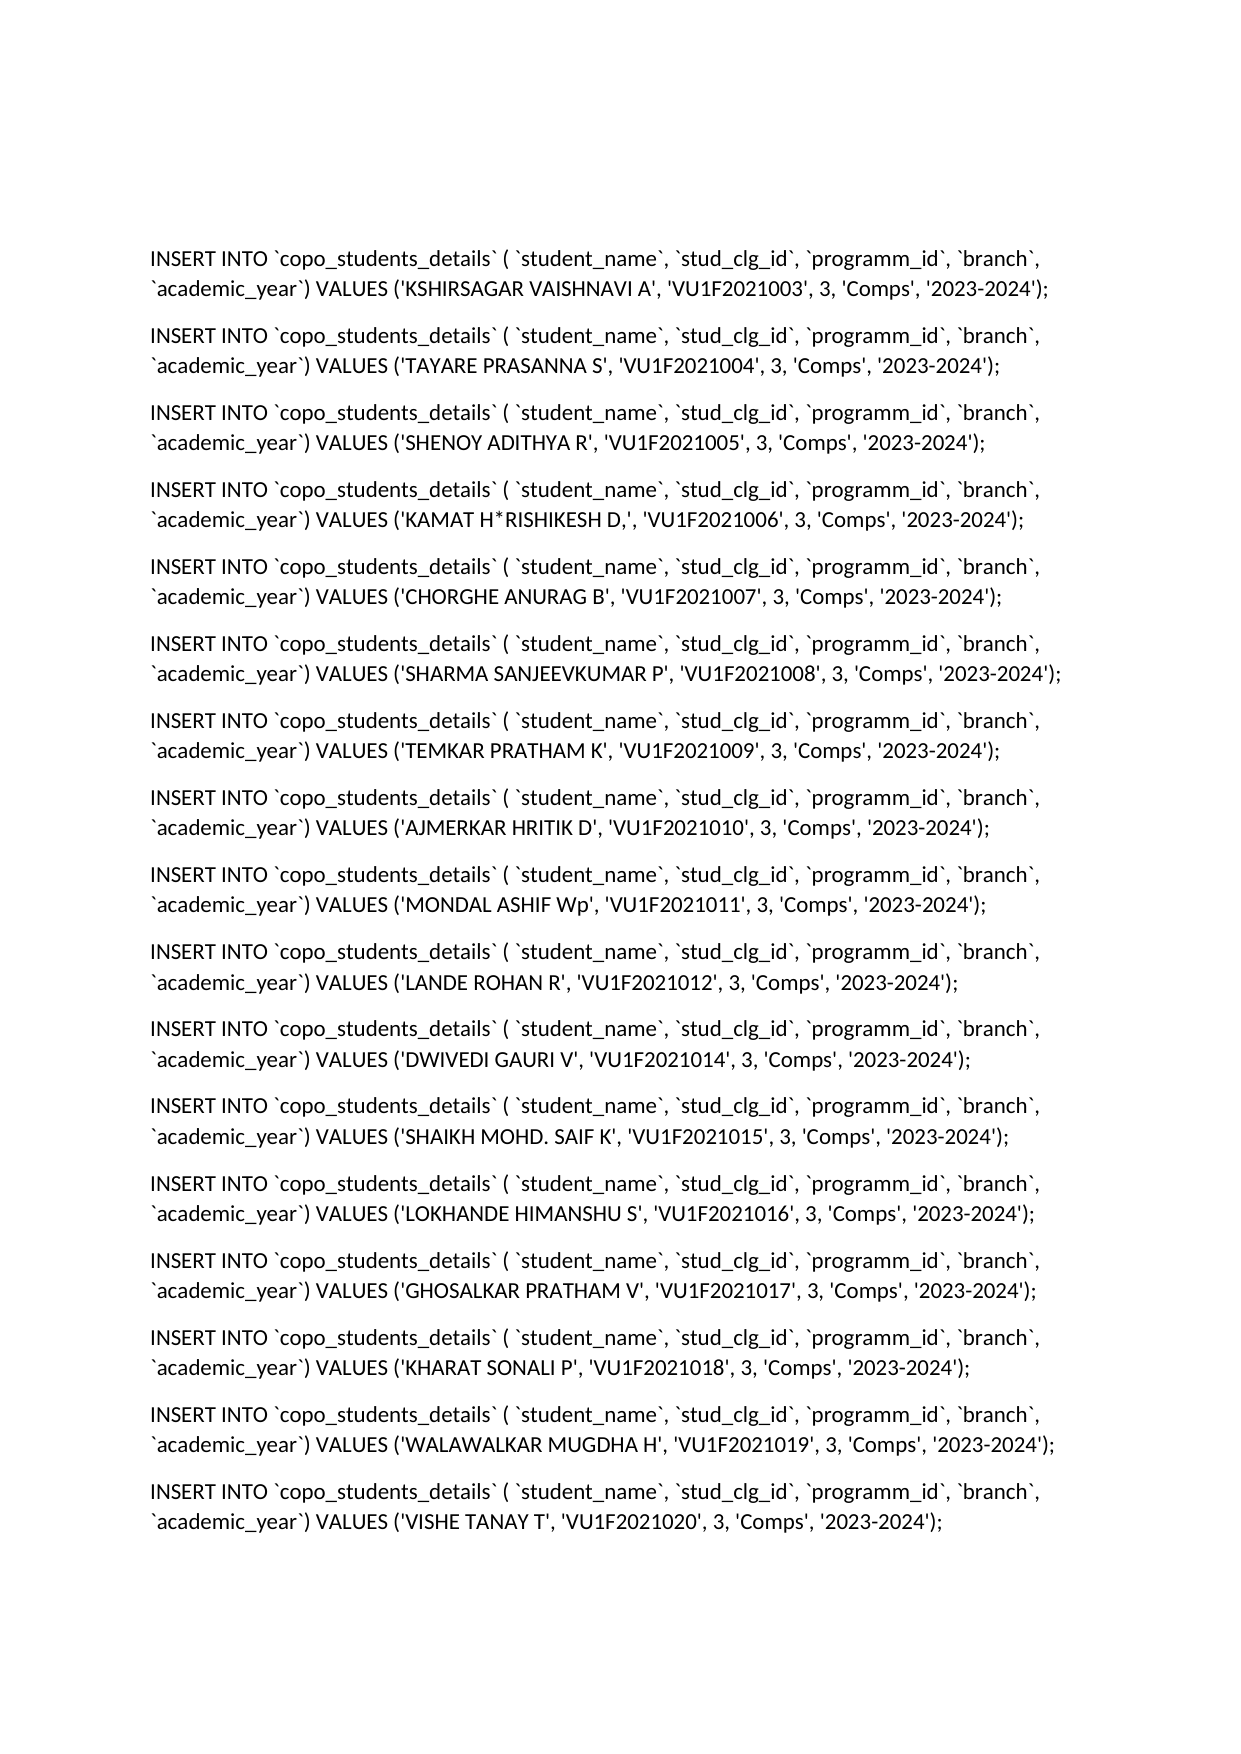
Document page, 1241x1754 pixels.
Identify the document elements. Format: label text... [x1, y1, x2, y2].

text INSERT INTO `copo_students_details` ( `student_name`, `stud_clg_id`, `programm_id`, `branch`, `academic_year`) VALUES ('TEMKAR PRATHAM K', 'VU1F2021009', 3, 'Comps', '2023-2024'); [150, 706, 1090, 764]
text INSERT INTO `copo_students_details` ( `student_name`, `stud_clg_id`, `programm_id`, `branch`, `academic_year`) VALUES ('SHAIKH MOHD. SAIF K', 'VU1F2021015', 3, 'Comps', '2023-2024'); [150, 1092, 1090, 1150]
text INSERT INTO `copo_students_details` ( `student_name`, `stud_clg_id`, `programm_id`, `branch`, `academic_year`) VALUES ('GHOSALKAR PRATHAM V', 'VU1F2021017', 3, 'Comps', '2023-2024'); [150, 1246, 1090, 1304]
text INSERT INTO `copo_students_details` ( `student_name`, `stud_clg_id`, `programm_id`, `branch`, `academic_year`) VALUES ('KSHIRSAGAR VAISHNAVI A', 'VU1F2021003', 3, 'Comps', '2023-2024'); [150, 244, 1090, 302]
text INSERT INTO `copo_students_details` ( `student_name`, `stud_clg_id`, `programm_id`, `branch`, `academic_year`) VALUES ('VISHE TANAY T', 'VU1F2021020', 3, 'Comps', '2023-2024'); [150, 1477, 1090, 1535]
text INSERT INTO `copo_students_details` ( `student_name`, `stud_clg_id`, `programm_id`, `branch`, `academic_year`) VALUES ('DWIVEDI GAURI V', 'VU1F2021014', 3, 'Comps', '2023-2024'); [150, 1014, 1090, 1073]
text INSERT INTO `copo_students_details` ( `student_name`, `stud_clg_id`, `programm_id`, `branch`, `academic_year`) VALUES ('KHARAT SONALI P', 'VU1F2021018', 3, 'Comps', '2023-2024'); [150, 1323, 1090, 1381]
text INSERT INTO `copo_students_details` ( `student_name`, `stud_clg_id`, `programm_id`, `branch`, `academic_year`) VALUES ('LOKHANDE HIMANSHU S', 'VU1F2021016', 3, 'Comps', '2023-2024'); [150, 1169, 1090, 1227]
text INSERT INTO `copo_students_details` ( `student_name`, `stud_clg_id`, `programm_id`, `branch`, `academic_year`) VALUES ('WALAWALKAR MUGDHA H', 'VU1F2021019', 3, 'Comps', '2023-2024'); [150, 1400, 1090, 1458]
text INSERT INTO `copo_students_details` ( `student_name`, `stud_clg_id`, `programm_id`, `branch`, `academic_year`) VALUES ('KAMAT H*RISHIKESH D,', 'VU1F2021006', 3, 'Comps', '2023-2024'); [150, 475, 1090, 533]
text INSERT INTO `copo_students_details` ( `student_name`, `stud_clg_id`, `programm_id`, `branch`, `academic_year`) VALUES ('SHARMA SANJEEVKUMAR P', 'VU1F2021008', 3, 'Comps', '2023-2024'); [150, 629, 1090, 687]
text INSERT INTO `copo_students_details` ( `student_name`, `stud_clg_id`, `programm_id`, `branch`, `academic_year`) VALUES ('AJMERKAR HRITIK D', 'VU1F2021010', 3, 'Comps', '2023-2024'); [150, 783, 1090, 842]
text INSERT INTO `copo_students_details` ( `student_name`, `stud_clg_id`, `programm_id`, `branch`, `academic_year`) VALUES ('LANDE ROHAN R', 'VU1F2021012', 3, 'Comps', '2023-2024'); [150, 937, 1090, 996]
text INSERT INTO `copo_students_details` ( `student_name`, `stud_clg_id`, `programm_id`, `branch`, `academic_year`) VALUES ('SHENOY ADITHYA R', 'VU1F2021005', 3, 'Comps', '2023-2024'); [150, 398, 1090, 456]
text INSERT INTO `copo_students_details` ( `student_name`, `stud_clg_id`, `programm_id`, `branch`, `academic_year`) VALUES ('CHORGHE ANURAG B', 'VU1F2021007', 3, 'Comps', '2023-2024'); [150, 552, 1090, 610]
text INSERT INTO `copo_students_details` ( `student_name`, `stud_clg_id`, `programm_id`, `branch`, `academic_year`) VALUES ('MONDAL ASHIF Wp', 'VU1F2021011', 3, 'Comps', '2023-2024'); [150, 860, 1090, 919]
text INSERT INTO `copo_students_details` ( `student_name`, `stud_clg_id`, `programm_id`, `branch`, `academic_year`) VALUES ('TAYARE PRASANNA S', 'VU1F2021004', 3, 'Comps', '2023-2024'); [150, 321, 1090, 379]
